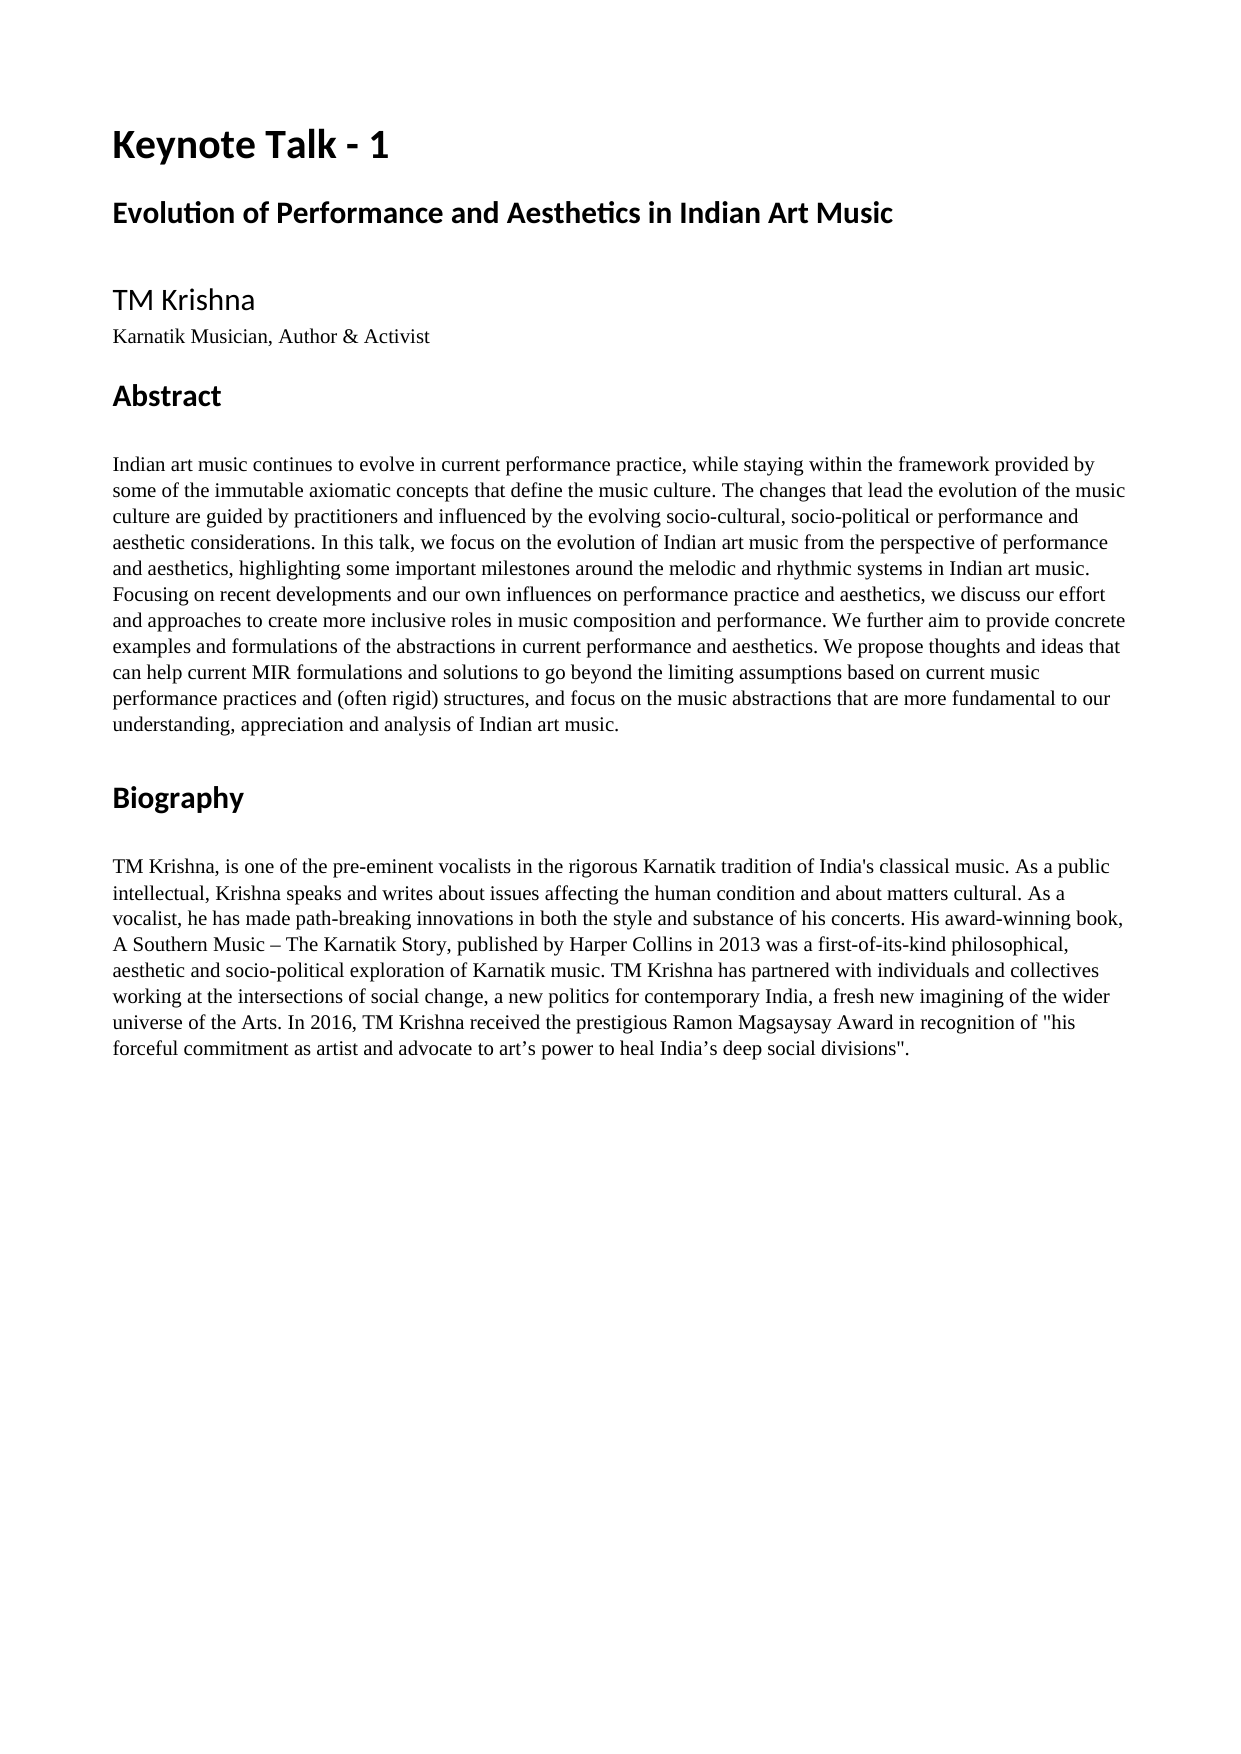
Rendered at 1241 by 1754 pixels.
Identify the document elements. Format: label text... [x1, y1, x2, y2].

text TM Krishna, is one of the pre-eminent vocalists in the rigorous Karnatik tradition of India's classical music. As a public intellectual, Krishna speaks and writes about issues affecting the human condition and about matters cultural. As a vocalist, he has made path-breaking innovations in both the style and substance of his concerts. His award-winning book, A Southern Music – The Karnatik Story, published by Harper Collins in 2013 was a first-of-its-kind philosophical, aesthetic and socio-political exploration of Karnatik music. TM Krishna has partnered with individuals and collectives working at the intersections of social change, a new politics for contemporary India, a fresh new imagining of the wider universe of the Arts. In 2016, TM Krishna received the prestigious Ramon Magsaysay Award in recognition of "his forceful commitment as artist and advocate to art’s power to heal India’s deep social divisions". [112, 854, 1128, 1060]
text TM Krishna [112, 281, 1128, 319]
text Indian art music continues to evolve in current performance practice, while staying within the framework provided by some of the immutable axiomatic concepts that define the music culture. The changes that lead the evolution of the music culture are guided by practitioners and influenced by the evolving socio-cultural, socio-political or performance and aesthetic considerations. In this talk, we focus on the evolution of Indian art music from the perspective of performance and aesthetics, highlighting some important milestones around the melodic and rhythmic systems in Indian art music. Focusing on recent developments and our own influences on performance practice and aesthetics, we discuss our effort and approaches to create more inclusive roles in music composition and performance. We further aim to provide concrete examples and formulations of the abstractions in current performance and aesthetics. We propose thoughts and ideas that can help current MIR formulations and solutions to go beyond the limiting assumptions based on current music performance practices and (often rigid) structures, and focus on the music abstractions that are more fundamental to our understanding, appreciation and analysis of Indian art music. [112, 452, 1128, 736]
text Biography [112, 778, 1128, 816]
text Karnatik Musician, Author & Activist [112, 324, 1128, 348]
text Evolution of Performance and Aesthetics in Indian Art Music [112, 193, 1128, 231]
text Abstract [112, 376, 1128, 414]
text Keynote Talk - 1 [112, 118, 1128, 169]
